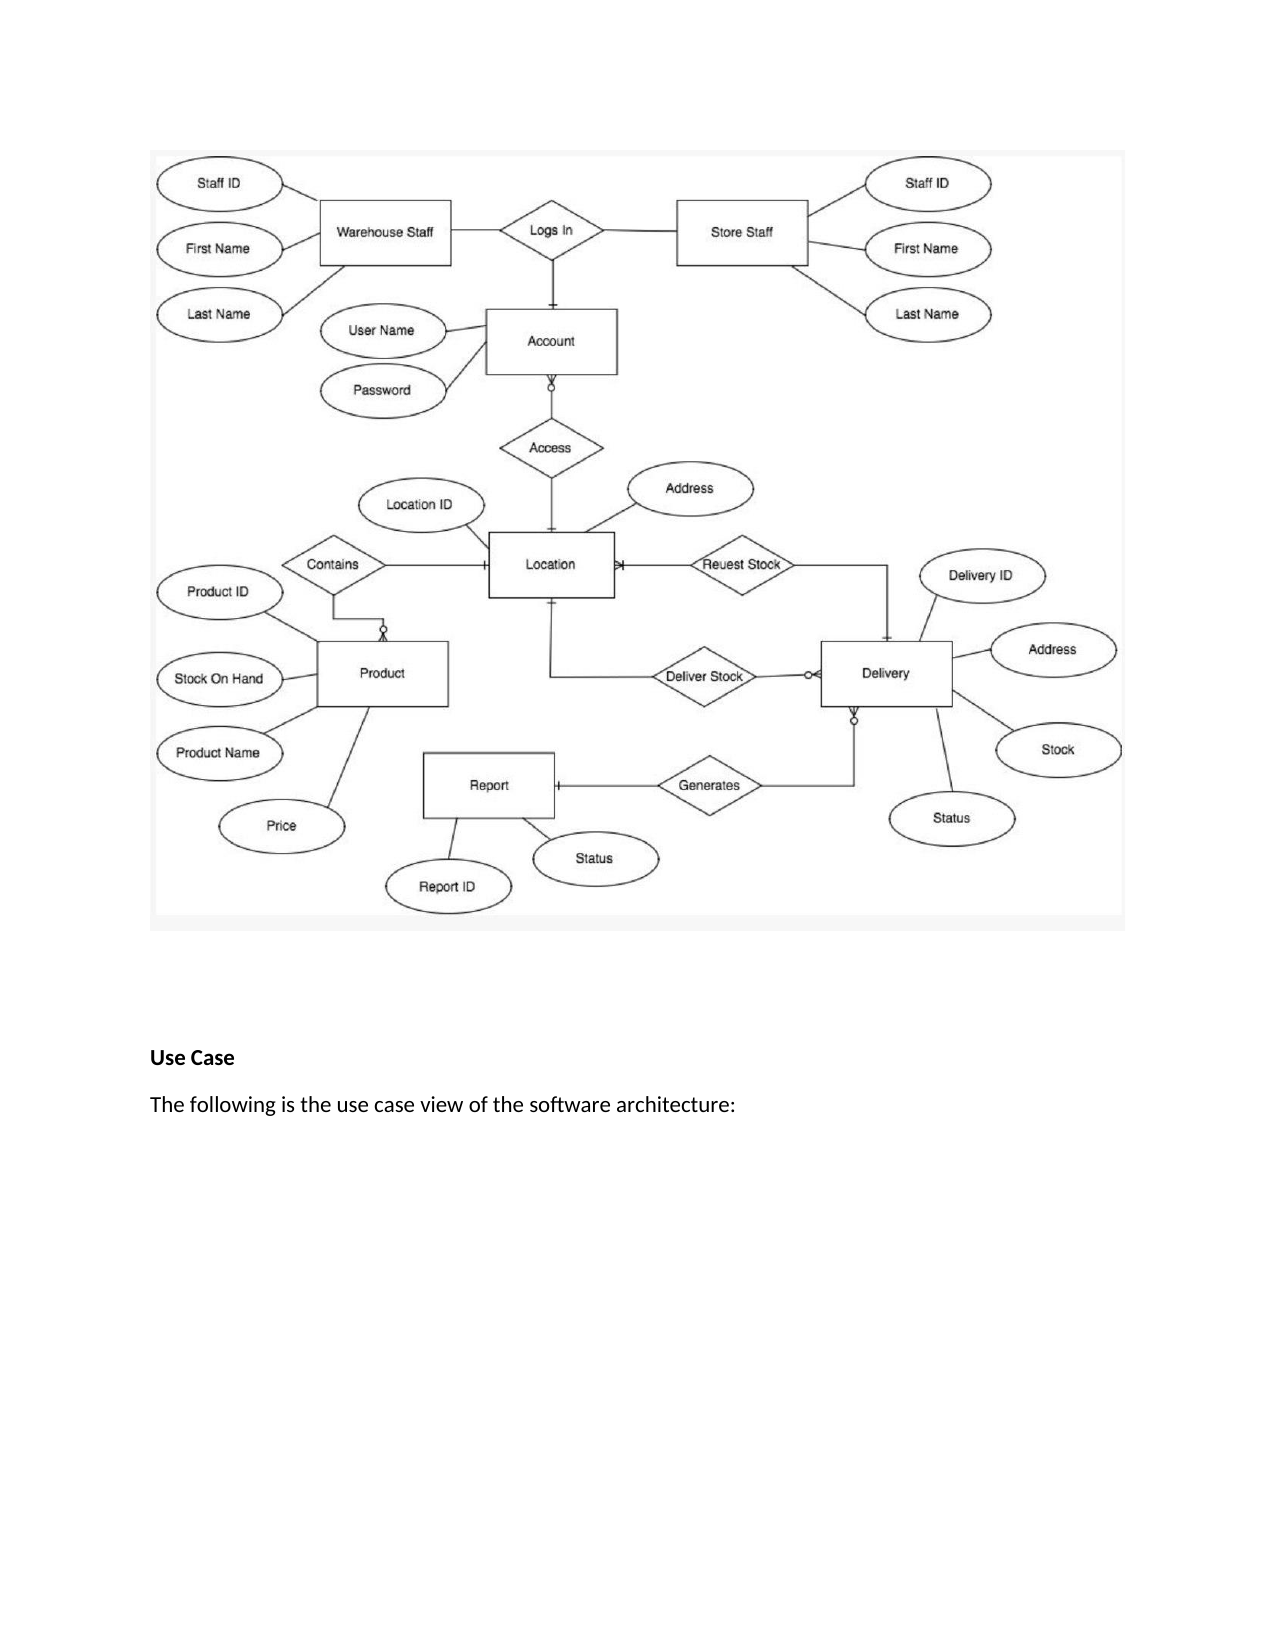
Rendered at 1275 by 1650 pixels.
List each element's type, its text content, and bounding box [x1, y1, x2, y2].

text The following is the use case view of the software architecture: [150, 1090, 1125, 1118]
text Use Case [150, 1043, 1125, 1071]
picture [150, 150, 1125, 931]
